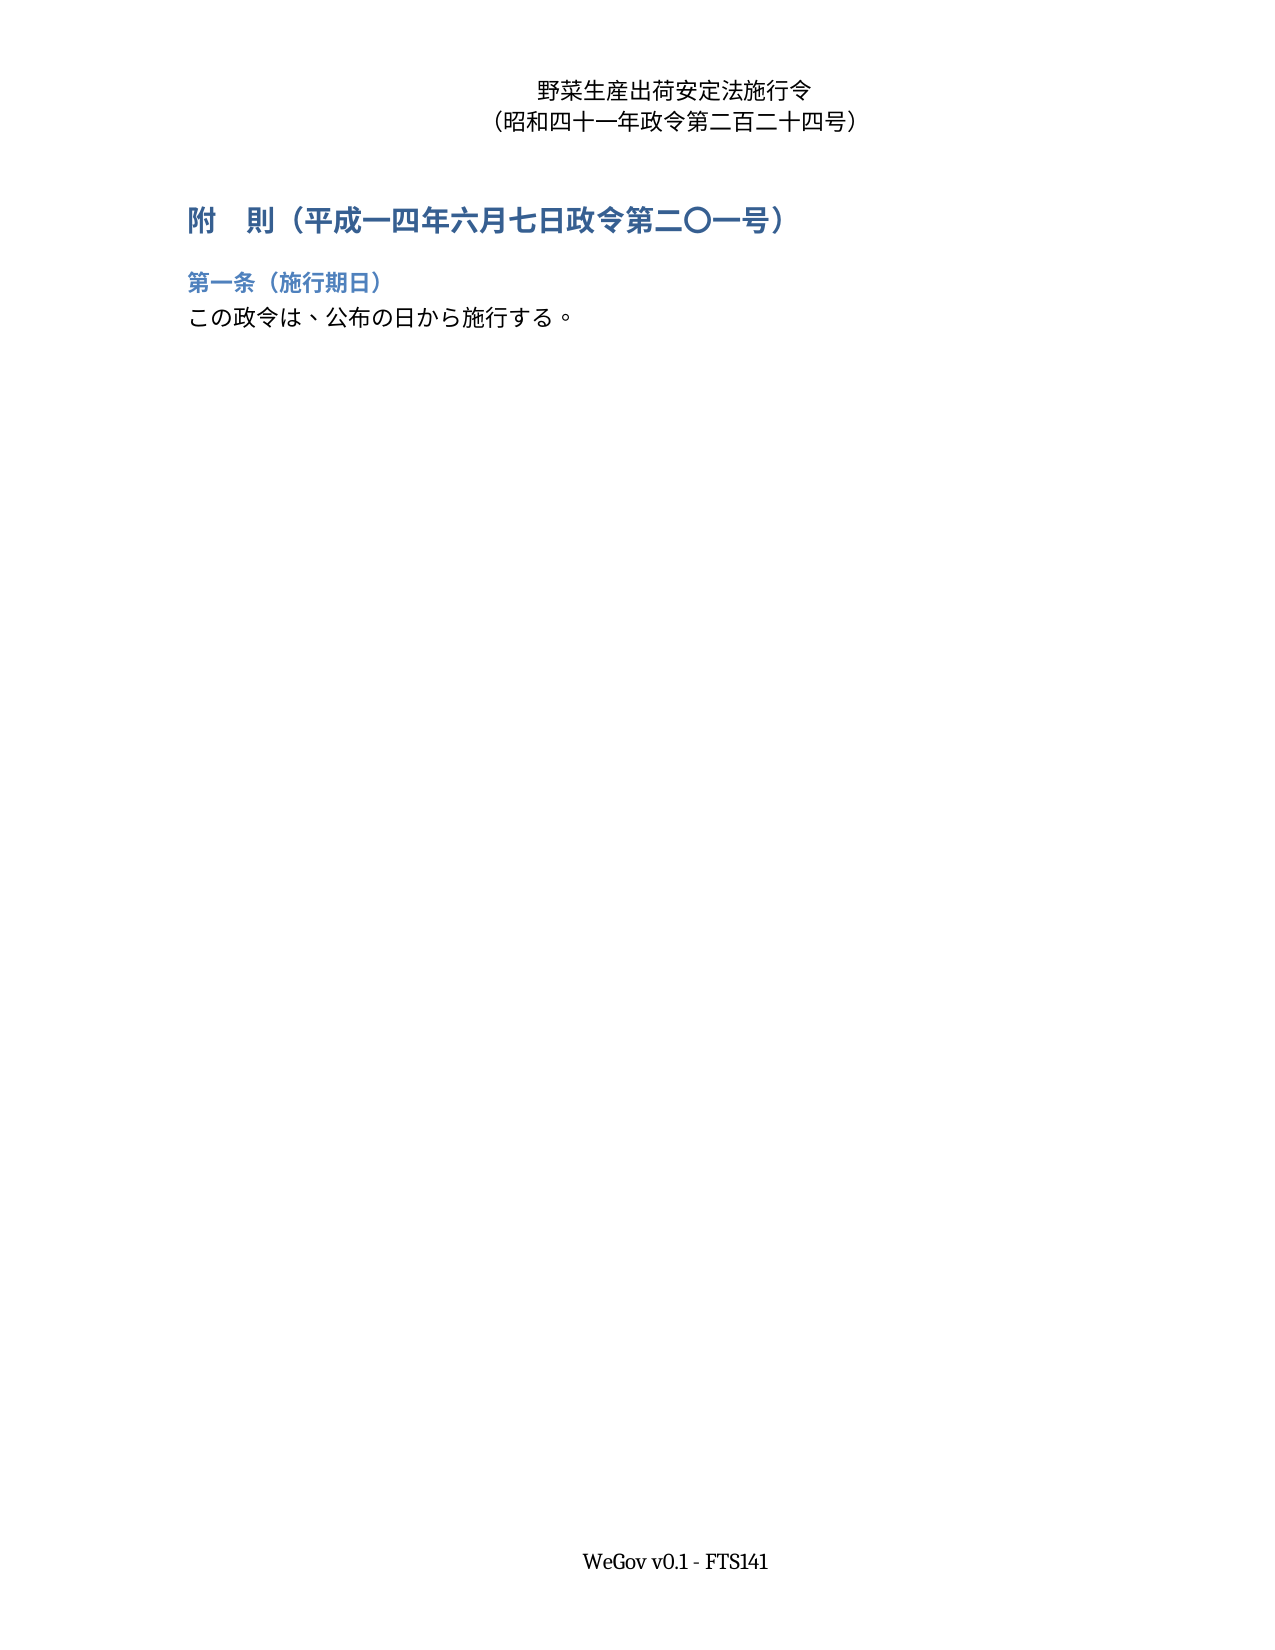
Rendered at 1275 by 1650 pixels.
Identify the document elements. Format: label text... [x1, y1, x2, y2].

subtitle 附 則（平成一四年六月七日政令第二〇一号） [187, 200, 1087, 240]
text この政令は、公布の日から施行する。 [187, 302, 1087, 334]
subtitle 第一条（施行期日） [187, 266, 1087, 298]
